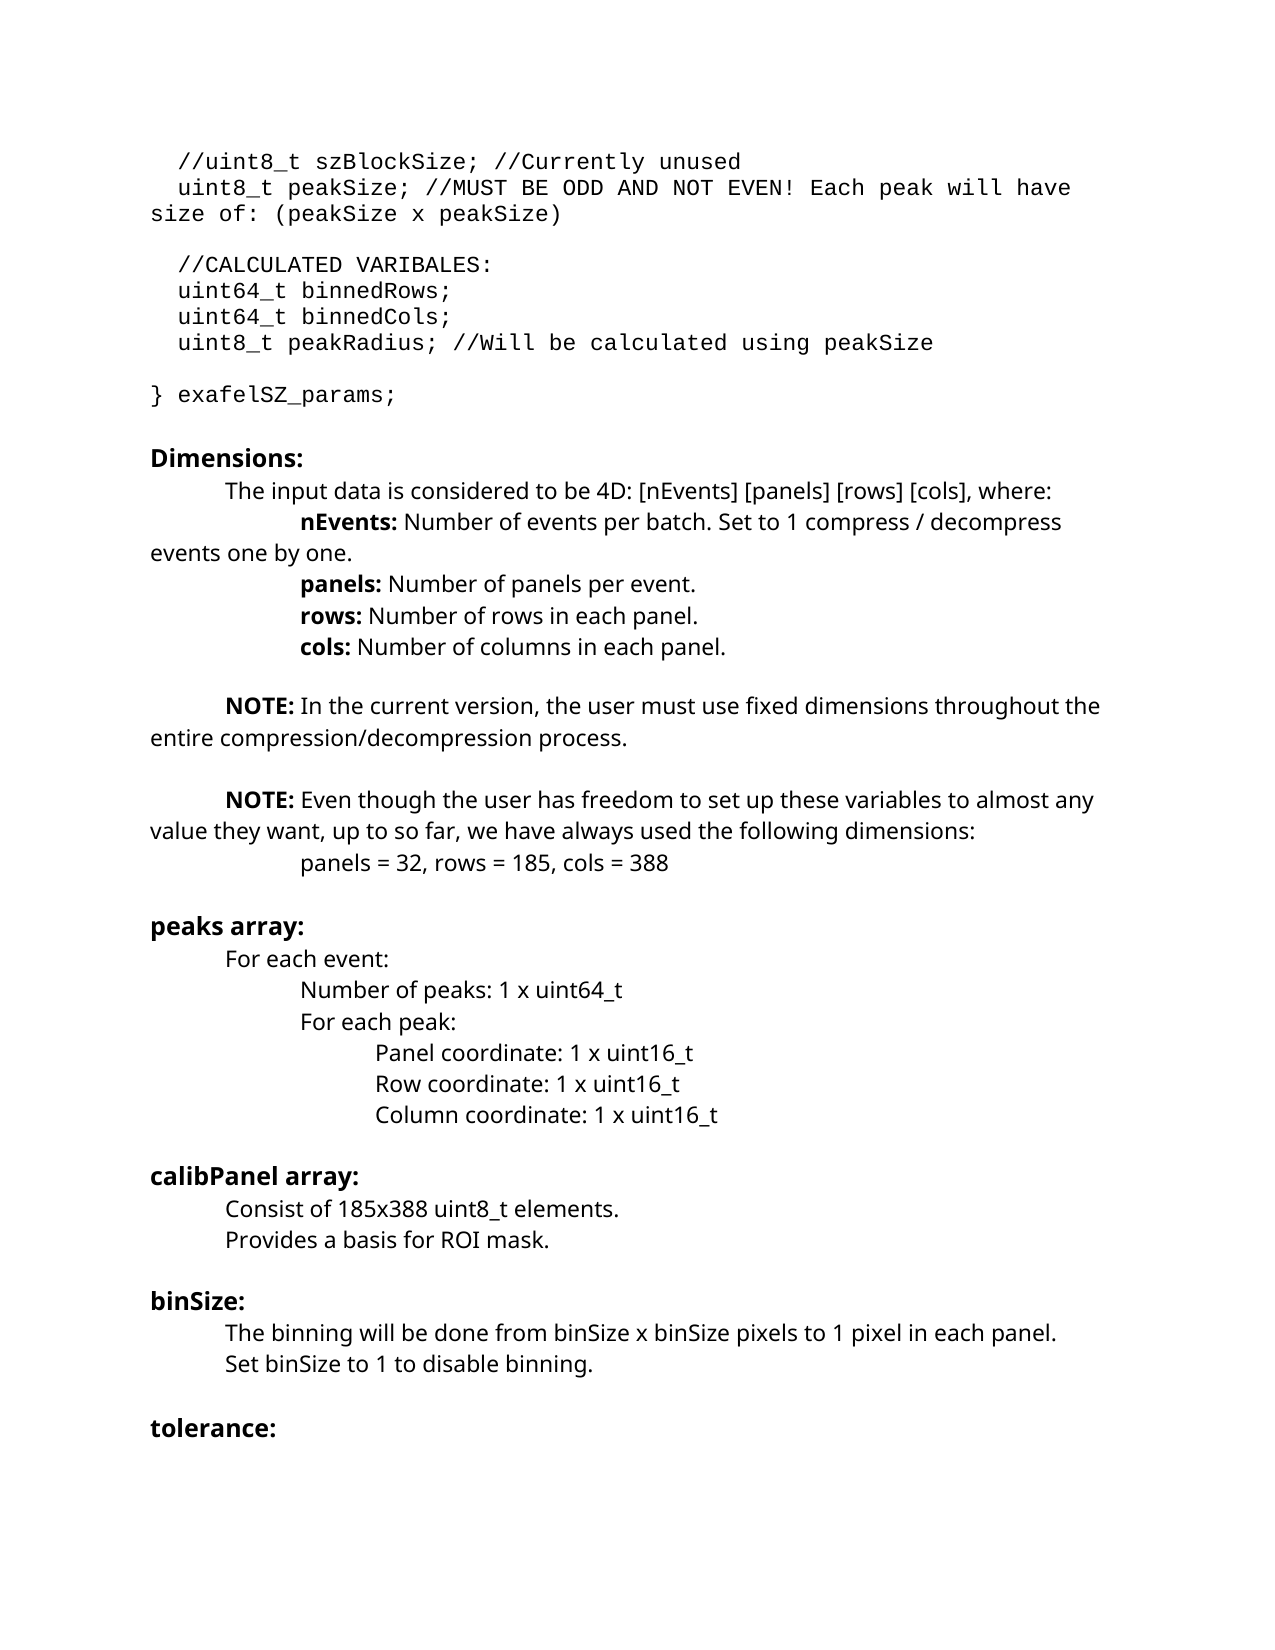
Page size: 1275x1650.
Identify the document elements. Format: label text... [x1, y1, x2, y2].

text NOTE: In the current version, the user must use fixed dimensions throughout the entire compression/decompression process. [150, 690, 1125, 753]
text uint8_t peakSize; //MUST BE ODD AND NOT EVEN! Each peak will have size of: (peakSize x peakSize) [150, 176, 1125, 228]
text Number of peaks: 1 x uint64_t [225, 974, 1125, 1006]
text The binning will be done from binSize x binSize pixels to 1 pixel in each panel. [150, 1317, 1125, 1348]
text The input data is considered to be 4D: [nEvents] [panels] [rows] [cols], where: [150, 475, 1125, 506]
text } exafelSZ_params; [150, 383, 1125, 409]
text binSize: [150, 1283, 1125, 1317]
text panels = 32, rows = 185, cols = 388 [150, 846, 1125, 878]
text uint64_t binnedCols; [150, 306, 1125, 332]
text nEvents: Number of events per batch. Set to 1 compress / decompress events one by one. [150, 506, 1125, 568]
text Set binSize to 1 to disable binning. [150, 1348, 1125, 1380]
text //CALCULATED VARIBALES: [150, 254, 1125, 280]
text uint64_t binnedRows; [150, 280, 1125, 306]
text uint8_t peakRadius; //Will be calculated using peakSize [150, 332, 1125, 357]
text //uint8_t szBlockSize; //Currently unused [150, 150, 1125, 176]
text For each peak: [150, 1006, 1125, 1037]
text Column coordinate: 1 x uint16_t [225, 1099, 1125, 1131]
text Dimensions: [150, 441, 1125, 475]
text tolerance: [150, 1411, 1125, 1445]
text cols: Number of columns in each panel. [150, 631, 1125, 662]
text panels: Number of panels per event. [150, 568, 1125, 600]
text NOTE: Even though the user has freedom to set up these variables to almost any value they want, up to so far, we have always used the following dimensions: [150, 784, 1125, 846]
text Panel coordinate: 1 x uint16_t [225, 1037, 1125, 1068]
text Consist of 185x388 uint8_t elements. [150, 1193, 1125, 1224]
text Provides a basis for ROI mask. [150, 1224, 1125, 1255]
text calibPanel array: [150, 1158, 1125, 1193]
text rows: Number of rows in each panel. [150, 600, 1125, 631]
text For each event: [150, 943, 1125, 974]
text peaks array: [150, 909, 1125, 943]
text Row coordinate: 1 x uint16_t [225, 1068, 1125, 1099]
